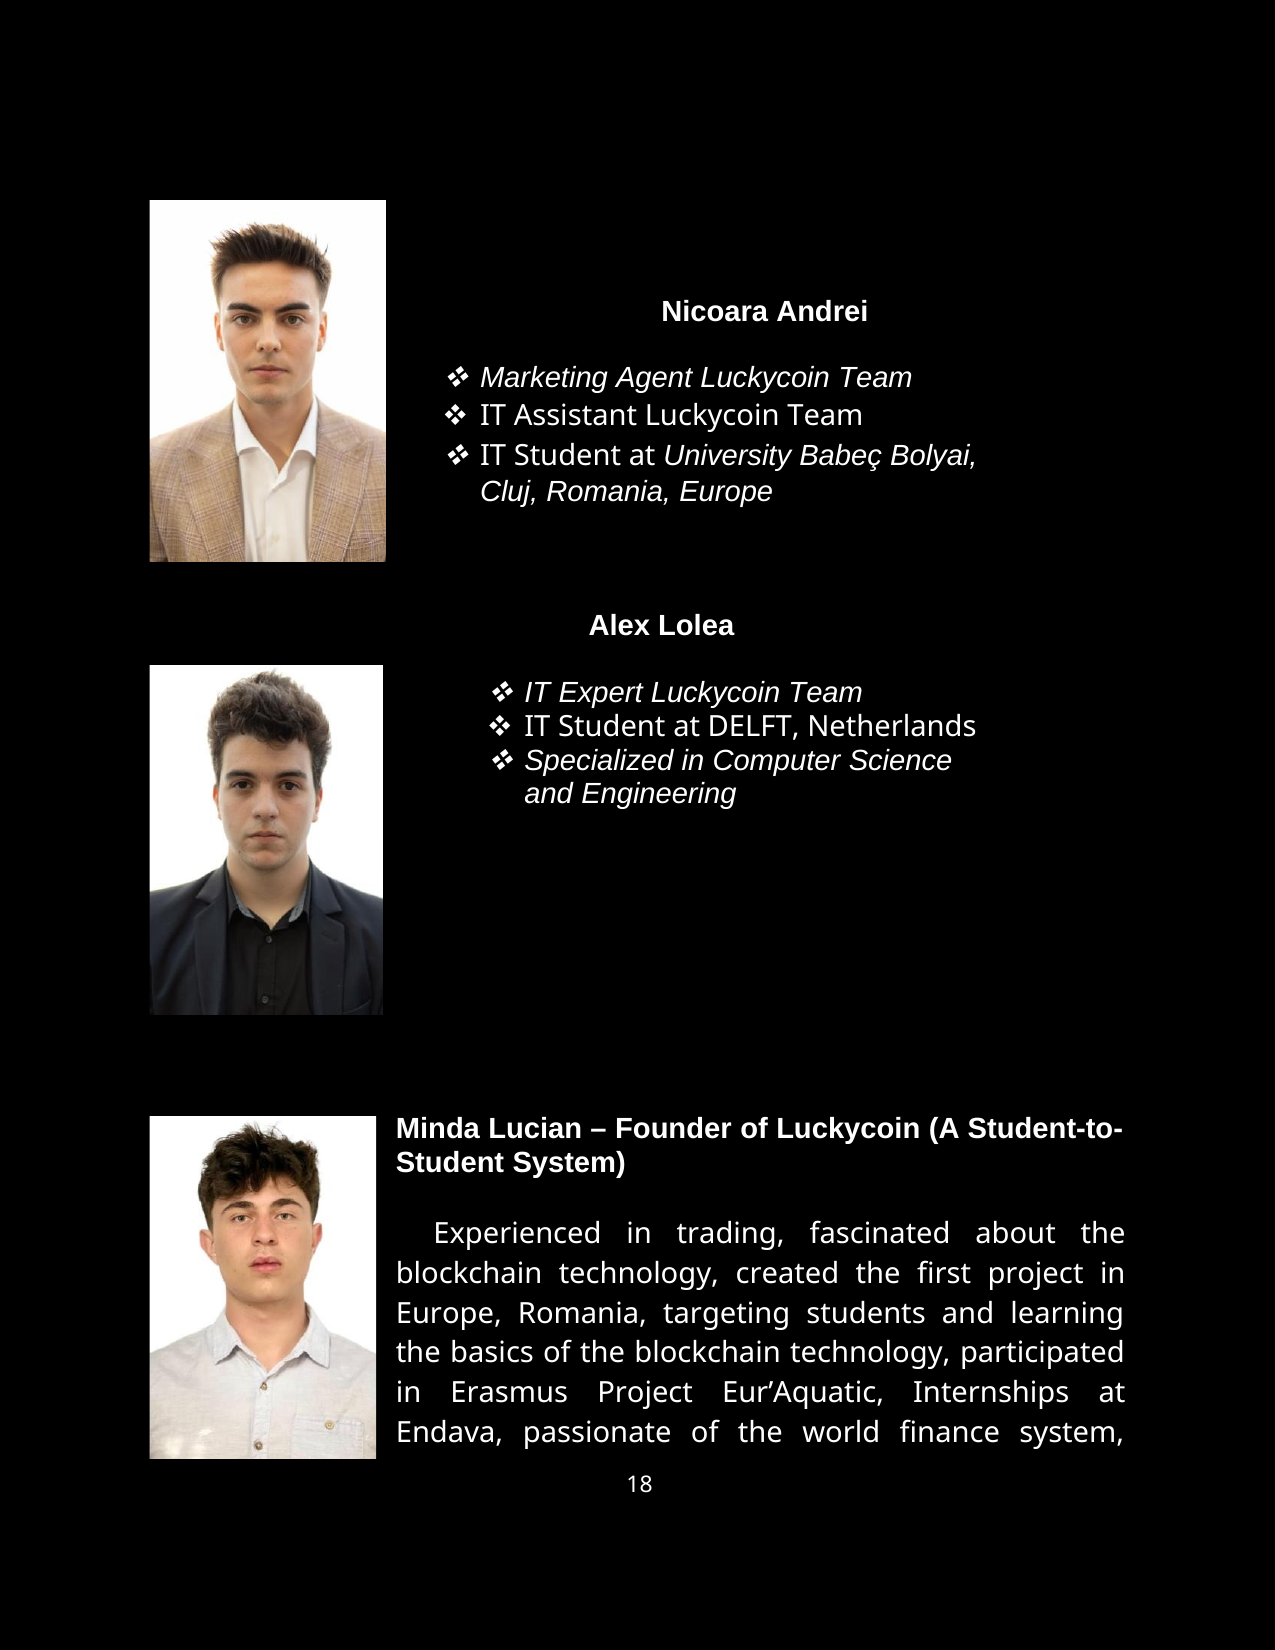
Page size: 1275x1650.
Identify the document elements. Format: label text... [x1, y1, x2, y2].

subtitle Nicoara Andrei [386, 294, 1207, 327]
list IT Assistant Luckycoin Team [442, 395, 1275, 434]
subtitle Alex Lolea [322, 608, 1000, 642]
list Specialized in Computer Science and Engineering [487, 743, 1008, 810]
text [396, 1212, 1125, 1451]
list IT Student at DELFT, Netherlands [487, 709, 1275, 743]
list Marketing Agent Luckycoin Team [442, 361, 1275, 395]
subtitle Minda Lucian – Founder of Luckycoin (A Student-to- Student System) [396, 1111, 1178, 1178]
picture [149, 200, 386, 562]
list IT Expert Luckycoin Team [487, 676, 1275, 709]
list IT Student at University Babeç Bolyai, Cluj, Romania, Europe [442, 434, 1036, 508]
picture [149, 665, 383, 1015]
picture [149, 1116, 377, 1459]
